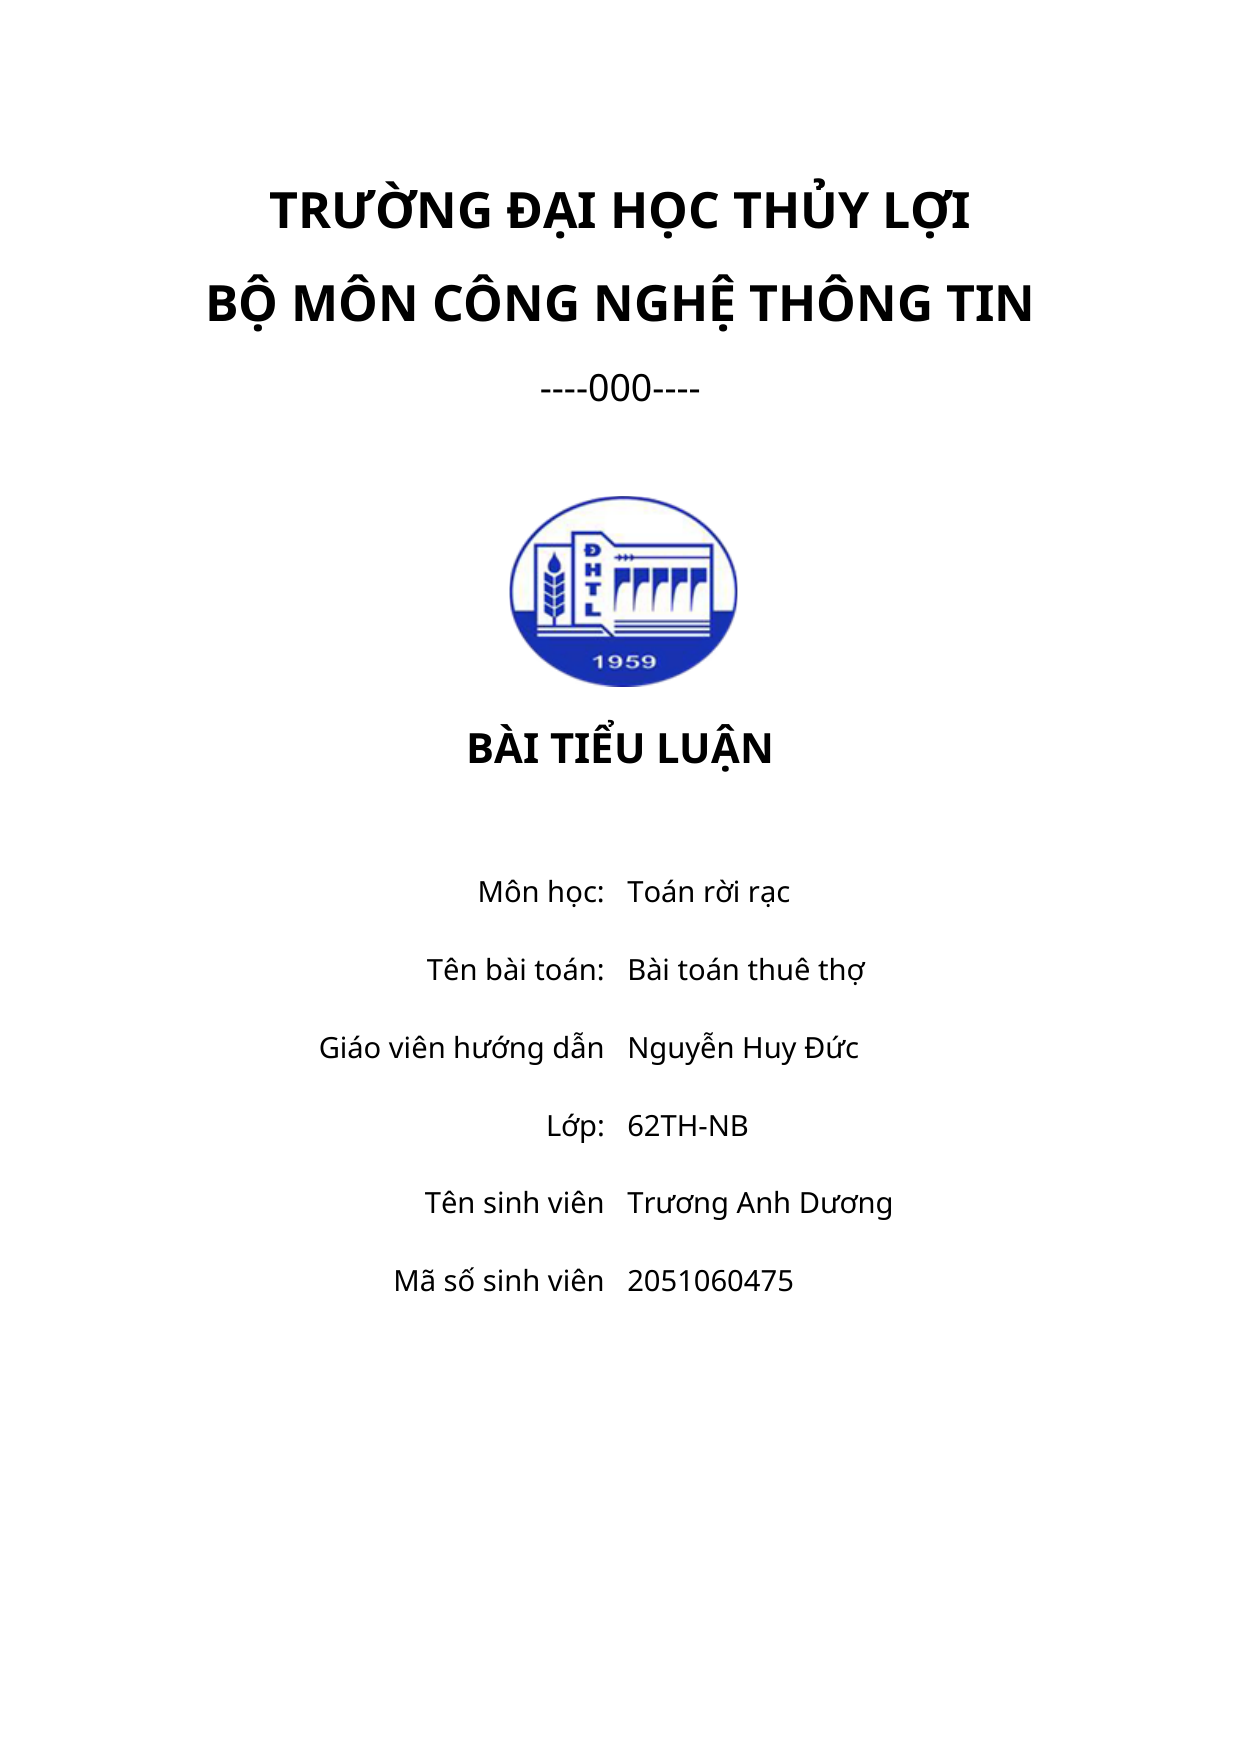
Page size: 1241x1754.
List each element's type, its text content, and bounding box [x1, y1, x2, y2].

text BÀI TIỂU LUẬN [150, 719, 1090, 776]
table_cell Trương Anh Dương [616, 1158, 1090, 1236]
table_cell Tên sinh viên [150, 1158, 616, 1236]
text BỘ MÔN CÔNG NGHỆ THÔNG TIN [150, 268, 1090, 336]
table_cell 62TH-NB [616, 1080, 1090, 1158]
table_cell Mã số sinh viên [150, 1236, 616, 1313]
table_cell Lớp: [150, 1080, 616, 1158]
table_header Môn học: [150, 846, 616, 924]
table_cell Bài toán thuê thợ [616, 924, 1090, 1002]
table_cell Giáo viên hướng dẫn [150, 1002, 616, 1080]
table_cell Tên bài toán: [150, 924, 616, 1002]
table_header Toán rời rạc [616, 846, 1090, 924]
text ----000---- [150, 361, 1090, 412]
picture [509, 496, 738, 687]
table_cell 2051060475 [616, 1236, 1090, 1313]
table_cell Nguyễn Huy Đức [616, 1002, 1090, 1080]
text TRƯỜNG ĐẠI HỌC THỦY LỢI [150, 175, 1090, 243]
